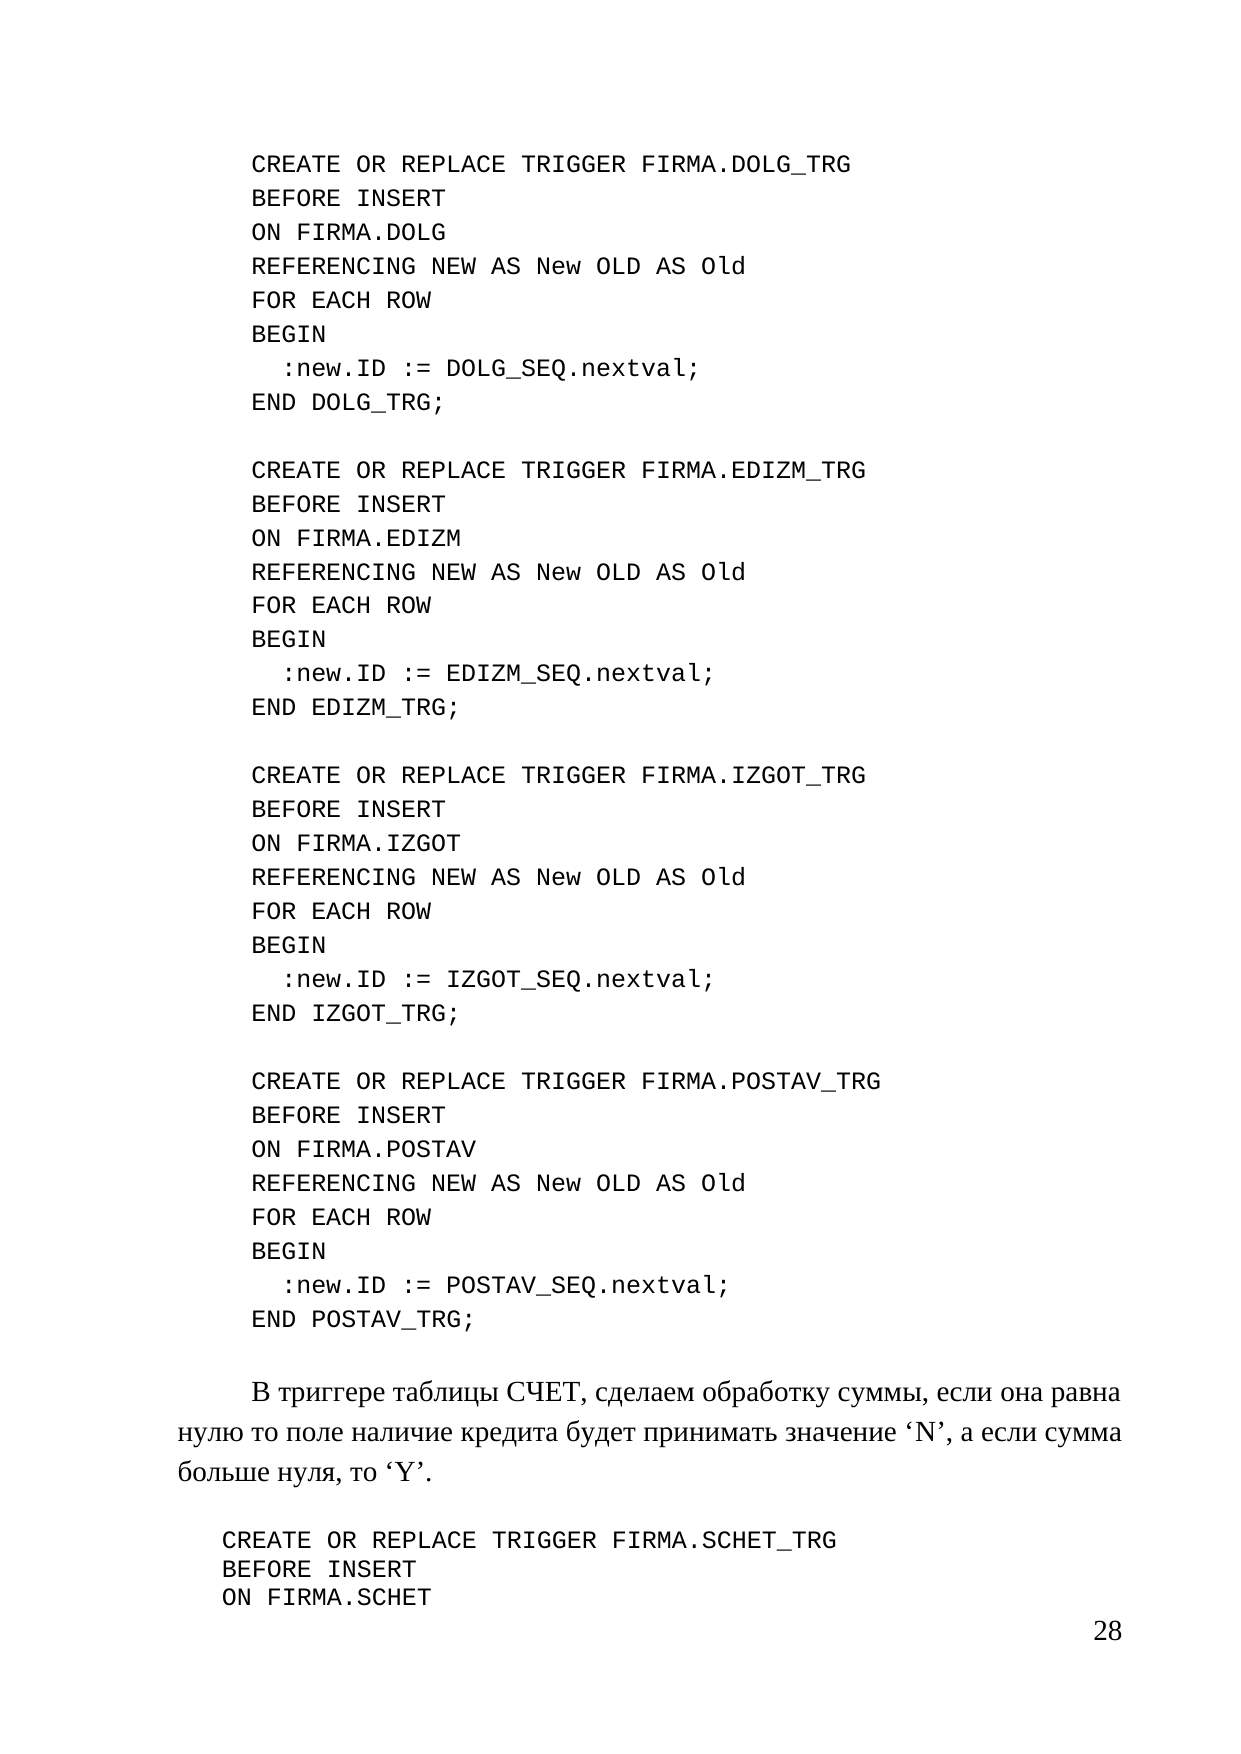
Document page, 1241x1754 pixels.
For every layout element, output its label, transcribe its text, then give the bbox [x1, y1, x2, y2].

text BEGIN [177, 933, 1122, 961]
text :new.ID := EDIZM_SEQ.nextval; [177, 661, 1122, 689]
text :new.ID := IZGOT_SEQ.nextval; [177, 967, 1122, 995]
text :new.ID := DOLG_SEQ.nextval; [177, 355, 1122, 384]
text ON FIRMA.IZGOT [177, 831, 1122, 859]
text ON FIRMA.EDIZM [177, 525, 1122, 553]
text CREATE OR REPLACE TRIGGER FIRMA.SCHET_TRG [177, 1528, 1122, 1556]
text REFERENCING NEW AS New OLD AS Old [177, 559, 1122, 587]
text ON FIRMA.SCHET [177, 1584, 1122, 1613]
text В триггере таблицы СЧЕТ, сделаем обработку суммы, если она равна нулю то поле наличие кредита будет принимать значение ‘N’, а если сумма больше нуля, то ‘Y’. [177, 1374, 1122, 1488]
text BEGIN [177, 1238, 1122, 1267]
text REFERENCING NEW AS New OLD AS Old [177, 865, 1122, 893]
text FOR EACH ROW [177, 899, 1122, 927]
text BEGIN [177, 321, 1122, 350]
text ON FIRMA.DOLG [177, 219, 1122, 248]
text BEFORE INSERT [177, 1556, 1122, 1584]
text END DOLG_TRG; [177, 389, 1122, 418]
text BEFORE INSERT [177, 186, 1122, 214]
text END POSTAV_TRG; [177, 1306, 1122, 1334]
text BEFORE INSERT [177, 1102, 1122, 1131]
text CREATE OR REPLACE TRIGGER FIRMA.POSTAV_TRG [177, 1068, 1122, 1097]
text :new.ID := POSTAV_SEQ.nextval; [177, 1272, 1122, 1301]
text BEGIN [177, 627, 1122, 655]
text FOR EACH ROW [177, 593, 1122, 621]
text FOR EACH ROW [177, 1204, 1122, 1233]
text REFERENCING NEW AS New OLD AS Old [177, 253, 1122, 282]
text BEFORE INSERT [177, 491, 1122, 519]
text FOR EACH ROW [177, 287, 1122, 316]
text BEFORE INSERT [177, 797, 1122, 825]
text CREATE OR REPLACE TRIGGER FIRMA.EDIZM_TRG [177, 457, 1122, 486]
text ON FIRMA.POSTAV [177, 1136, 1122, 1165]
text END IZGOT_TRG; [177, 1001, 1122, 1029]
text CREATE OR REPLACE TRIGGER FIRMA.DOLG_TRG [177, 152, 1122, 180]
text CREATE OR REPLACE TRIGGER FIRMA.IZGOT_TRG [177, 763, 1122, 791]
text REFERENCING NEW AS New OLD AS Old [177, 1170, 1122, 1199]
text END EDIZM_TRG; [177, 695, 1122, 723]
